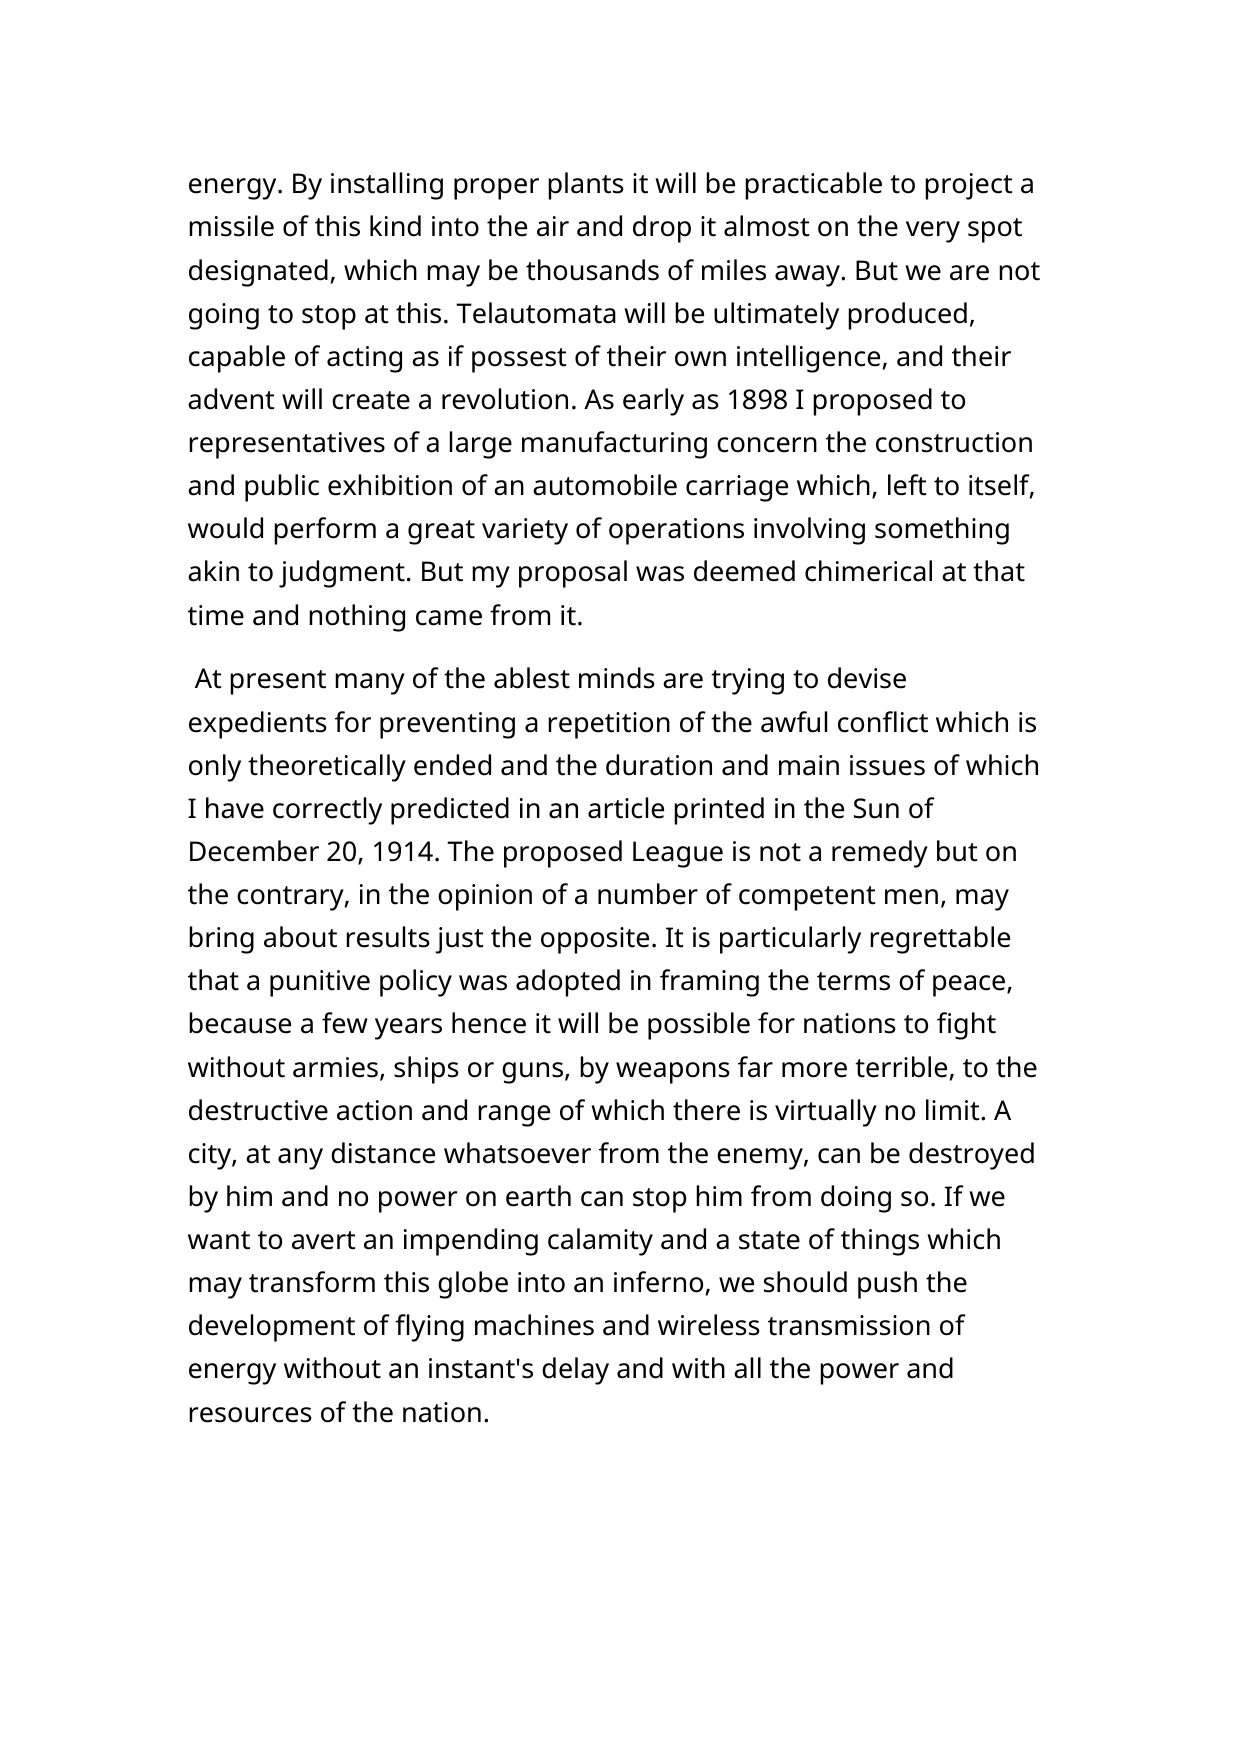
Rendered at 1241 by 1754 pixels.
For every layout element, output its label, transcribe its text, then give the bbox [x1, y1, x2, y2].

text At present many of the ablest minds are trying to devise expedients for preventing a repetition of the awful conflict which is only theoretically ended and the duration and main issues of which I have correctly predicted in an article printed in the Sun of December 20, 1914. The proposed League is not a remedy but on the contrary, in the opinion of a number of competent men, may bring about results just the opposite. It is particularly regrettable that a punitive policy was adopted in framing the terms of peace, because a few years hence it will be possible for nations to fight without armies, ships or guns, by weapons far more terrible, to the destructive action and range of which there is virtually no limit. A city, at any distance whatsoever from the enemy, can be destroyed by him and no power on earth can stop him from doing so. If we want to avert an impending calamity and a state of things which may transform this globe into an inferno, we should push the development of flying machines and wireless transmission of energy without an instant's delay and with all the power and resources of the nation. [187, 659, 1053, 1430]
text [187, 164, 1053, 633]
